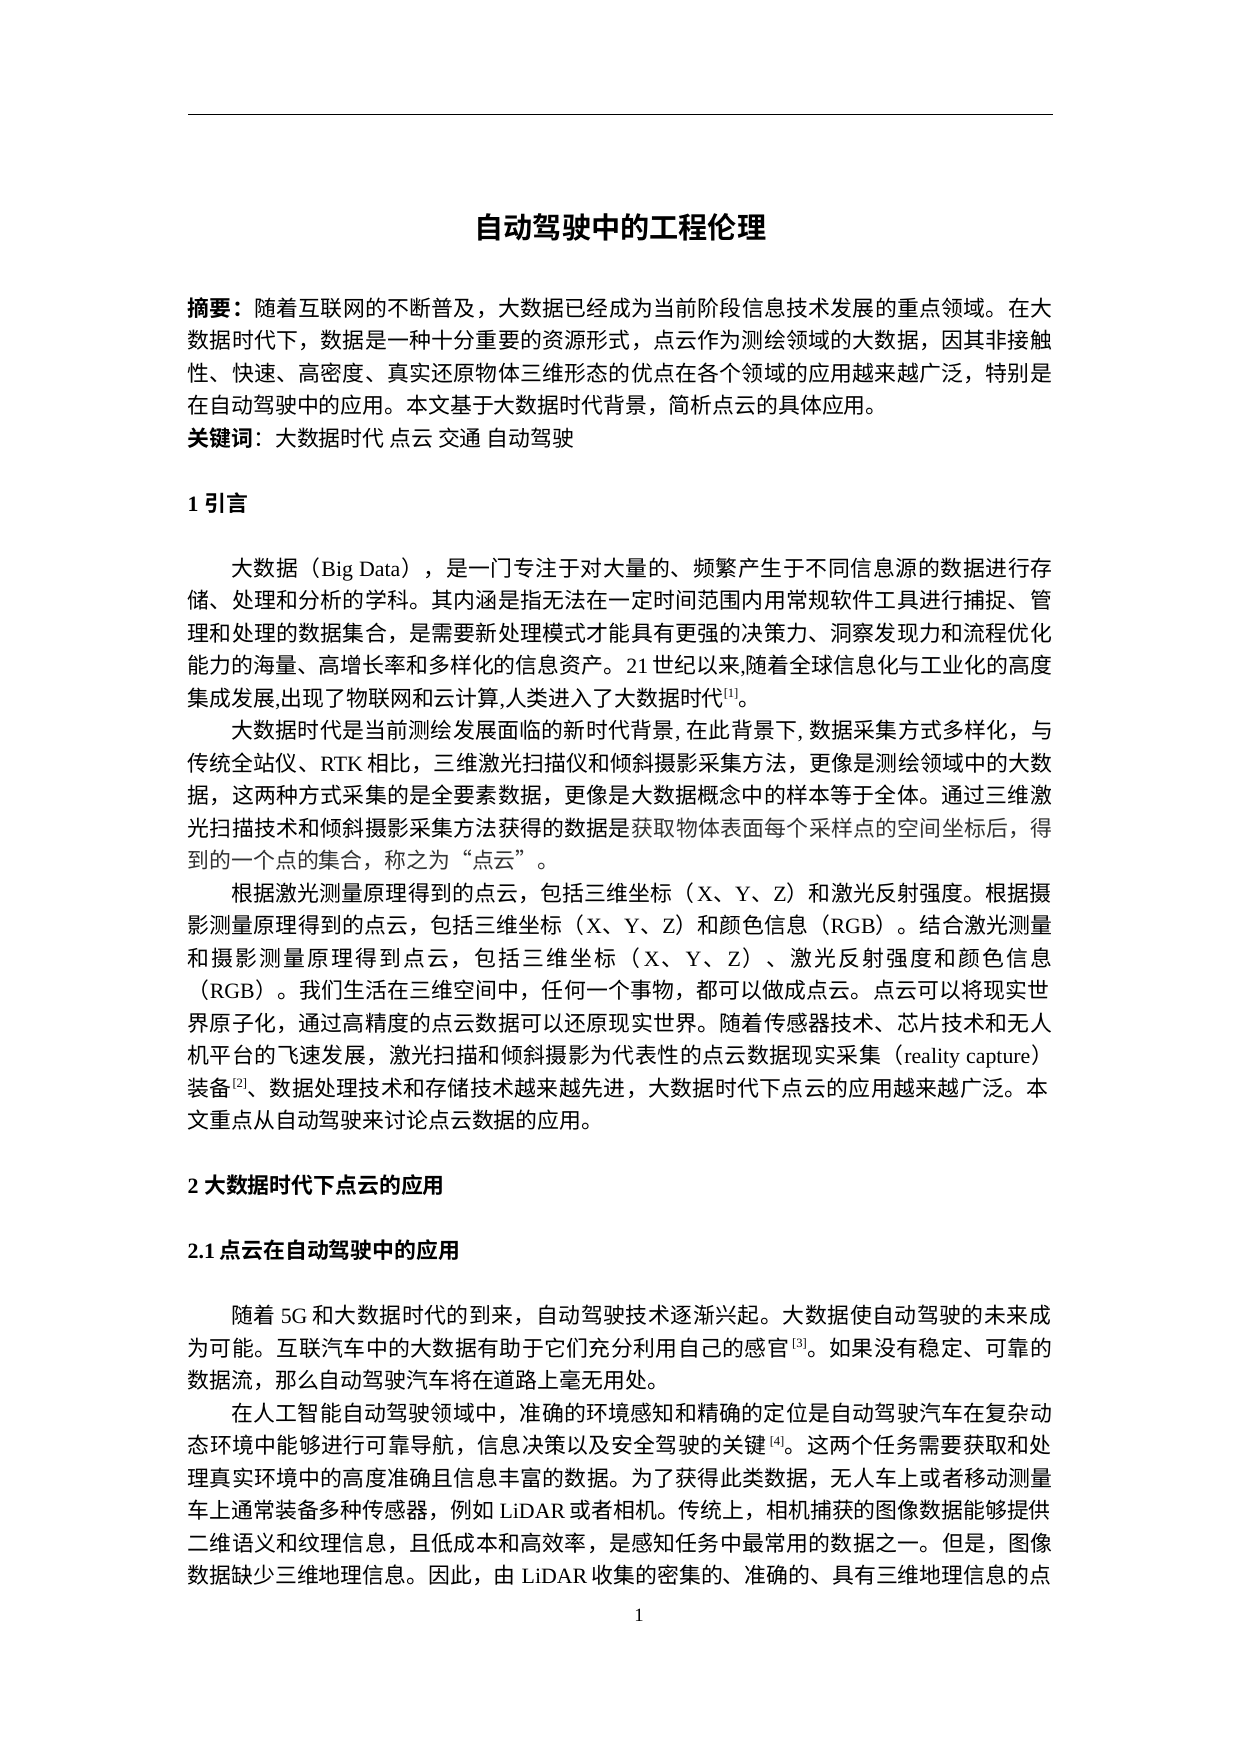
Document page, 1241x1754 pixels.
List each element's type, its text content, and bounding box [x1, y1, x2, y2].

subtitle 1 引言 [187, 485, 1053, 518]
text 摘要：随着互联网的不断普及，大数据已经成为当前阶段信息技术发展的重点领域。在大数据时代下，数据是一种十分重要的资源形式，点云作为测绘领域的大数据，因其非接触性、快速、高密度、真实还原物体三维形态的优点在各个领域的应用越来越广泛，特别是在自动驾驶中的应用。本文基于大数据时代背景，简析点云的具体应用。 [187, 290, 1053, 420]
text 关键词：大数据时代 点云 交通 自动驾驶 [187, 420, 1053, 453]
text 根据激光测量原理得到的点云，包括三维坐标（X、Y、Z）和激光反射强度。根据摄影测量原理得到的点云，包括三维坐标（X、Y、Z）和颜色信息（RGB）。结合激光测量和摄影测量原理得到点云，包括三维坐标（X、Y、Z）、激光反射强度和颜色信息（RGB）。我们生活在三维空间中，任何一个事物，都可以做成点云。点云可以将现实世界原子化，通过高精度的点云数据可以还原现实世界。随着传感器技术、芯片技术和无人机平台的飞速发展，激光扫描和倾斜摄影为代表性的点云数据现实采集（reality capture）装备[2]、数据处理技术和存储技术越来越先进，大数据时代下点云的应用越来越广泛。本文重点从自动驾驶来讨论点云数据的应用。 [187, 875, 1053, 1135]
text 随着5G和大数据时代的到来，自动驾驶技术逐渐兴起。大数据使自动驾驶的未来成为可能。互联汽车中的大数据有助于它们充分利用自己的感官[3]。如果没有稳定、可靠的数据流，那么自动驾驶汽车将在道路上毫无用处。 [187, 1298, 1053, 1395]
subtitle 自动驾驶中的工程伦理 [187, 193, 1053, 258]
text 大数据（Big Data），是一门专注于对大量的、频繁产生于不同信息源的数据进行存储、处理和分析的学科。其内涵是指无法在一定时间范围内用常规软件工具进行捕捉、管理和处理的数据集合，是需要新处理模式才能具有更强的决策力、洞察发现力和流程优化能力的海量、高增长率和多样化的信息资产。21世纪以来,随着全球信息化与工业化的高度集成发展,出现了物联网和云计算,人类进入了大数据时代[1]。 [187, 550, 1053, 713]
subtitle 2.1点云在自动驾驶中的应用 [187, 1233, 1053, 1265]
subtitle 2 大数据时代下点云的应用 [187, 1168, 1053, 1200]
text 大数据时代是当前测绘发展面临的新时代背景, 在此背景下, 数据采集方式多样化，与传统全站仪、RTK相比，三维激光扫描仪和倾斜摄影采集方法，更像是测绘领域中的大数据，这两种方式采集的是全要素数据，更像是大数据概念中的样本等于全体。通过三维激光扫描技术和倾斜摄影采集方法获得的数据是获取物体表面每个采样点的空间坐标后，得到的一个点的集合，称之为“点云”。 [187, 713, 1053, 875]
